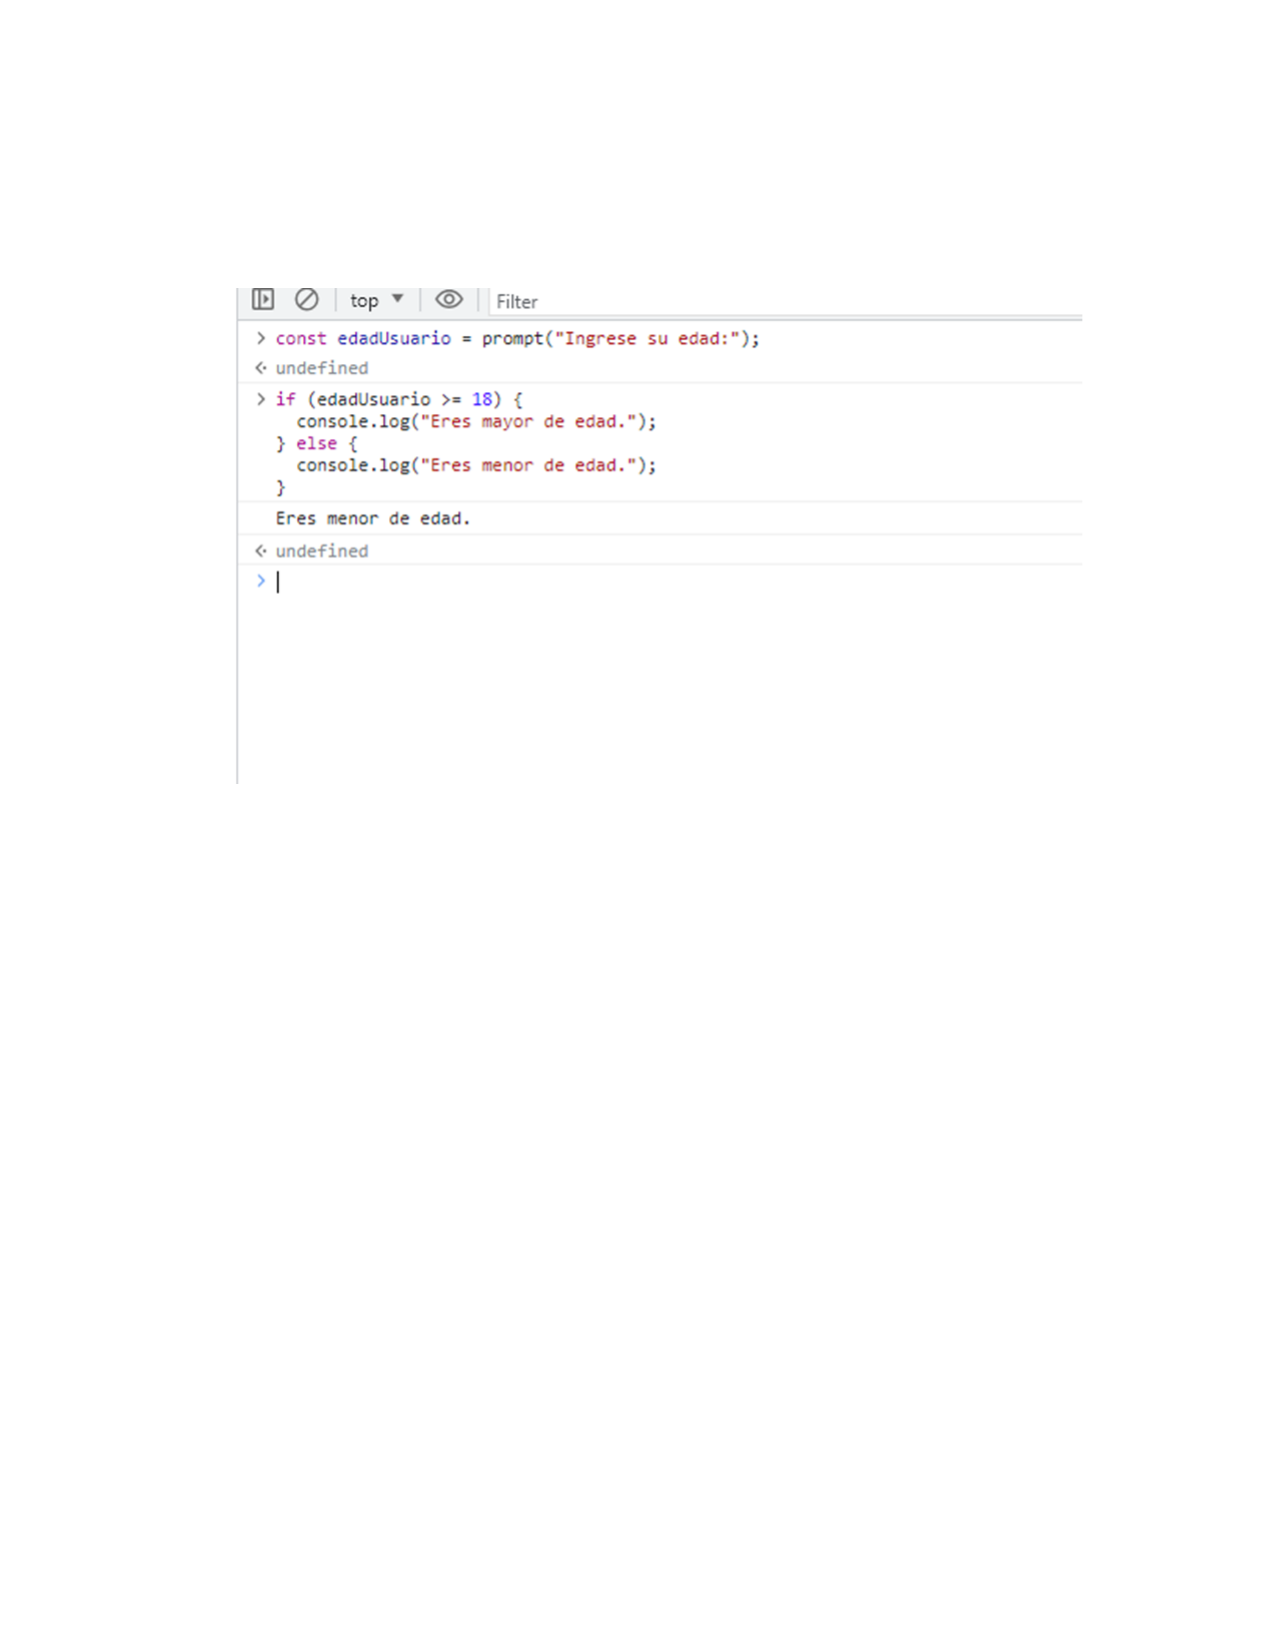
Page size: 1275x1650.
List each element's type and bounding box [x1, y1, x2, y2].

picture [177, 288, 1083, 784]
